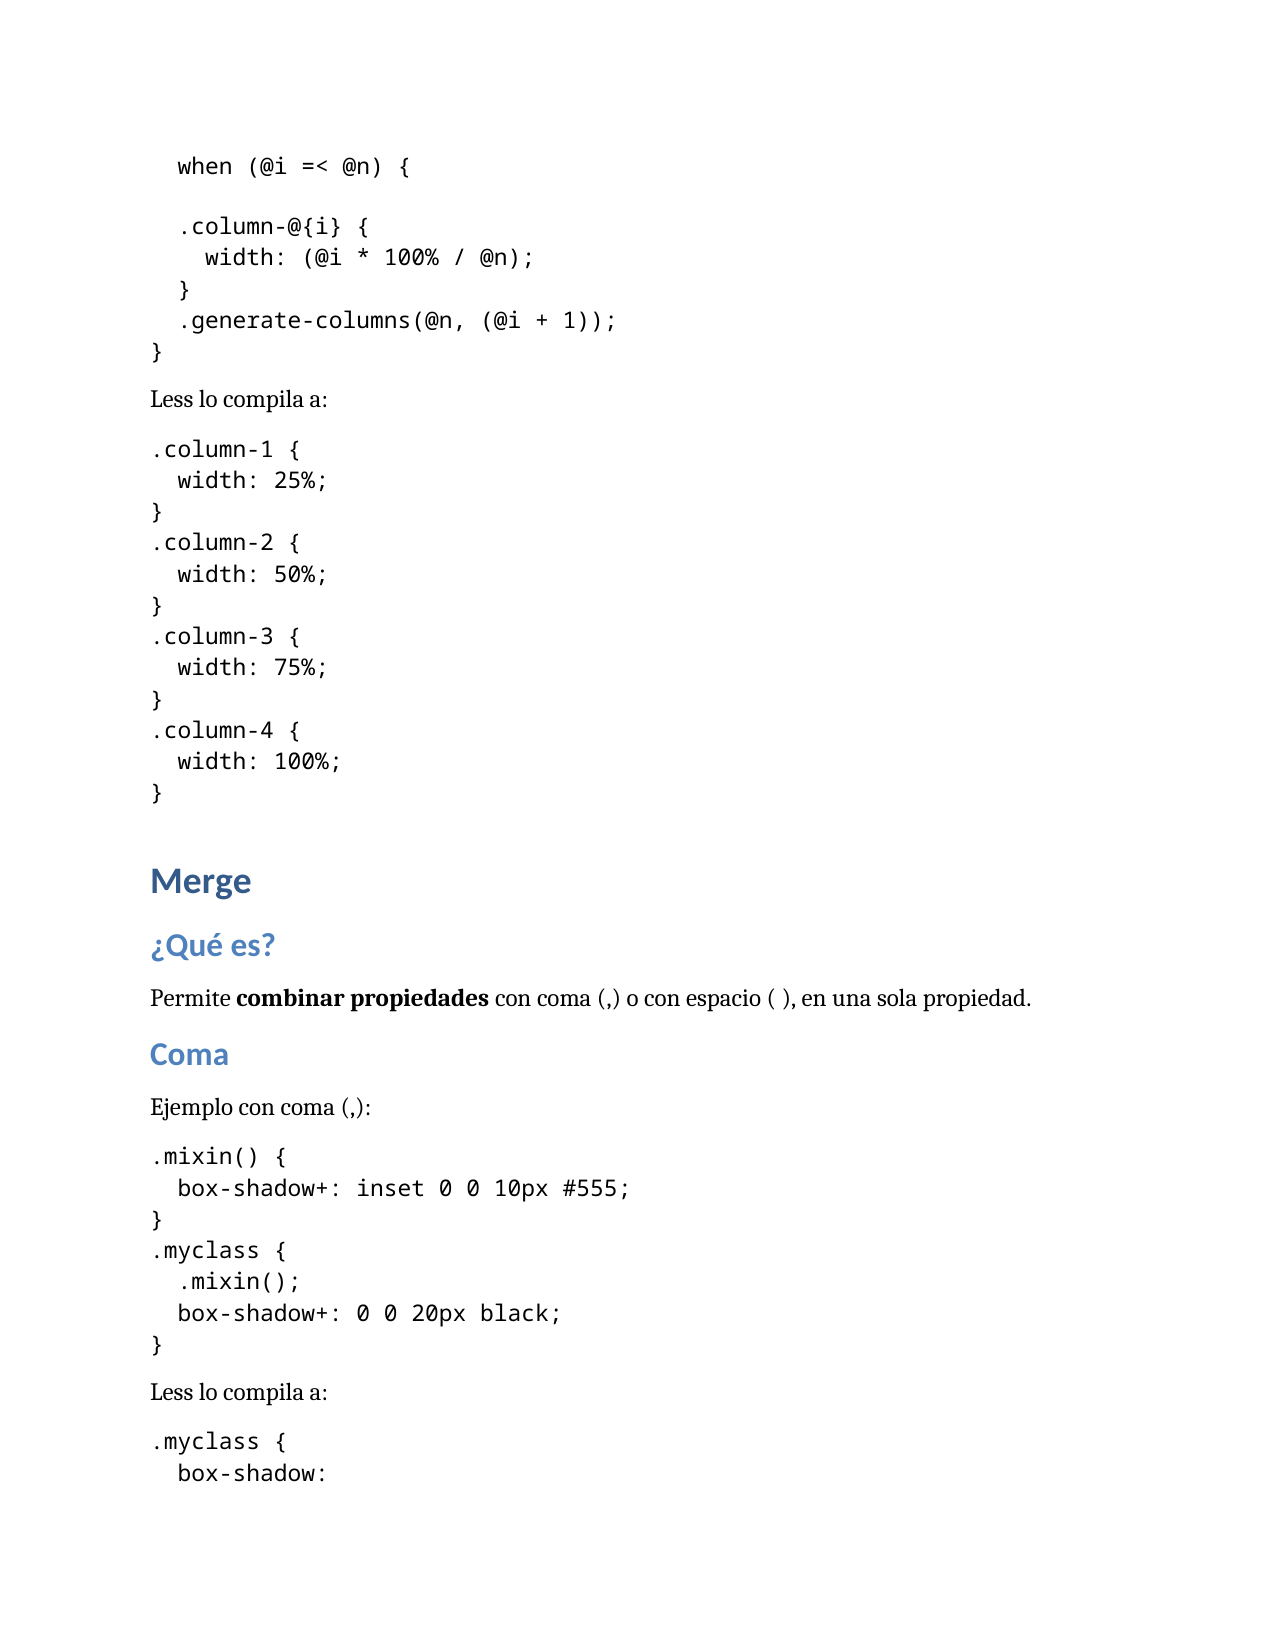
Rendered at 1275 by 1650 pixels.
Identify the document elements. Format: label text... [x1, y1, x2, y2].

text .mixin() { box-shadow+: inset 0 0 10px #555; } .myclass { .mixin(); box-shadow+: 0 0 20px black; } [150, 1140, 1125, 1359]
text Permite combinar propiedades con coma (,) o con espacio ( ), en una sola propiedad. [150, 984, 1125, 1012]
subtitle ¿Qué es? [150, 924, 1125, 965]
text Ejemplo con coma (,): [150, 1093, 1125, 1121]
text Less lo compila a: [150, 385, 1125, 414]
subtitle Merge [150, 857, 1125, 903]
text Less lo compila a: [150, 1378, 1125, 1406]
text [150, 150, 1125, 366]
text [150, 1425, 1125, 1488]
text .column-1 { width: 25%; } .column-2 { width: 50%; } .column-3 { width: 75%; } .column-4 { width: 100%; } [150, 432, 1125, 807]
subtitle Coma [150, 1033, 1125, 1074]
